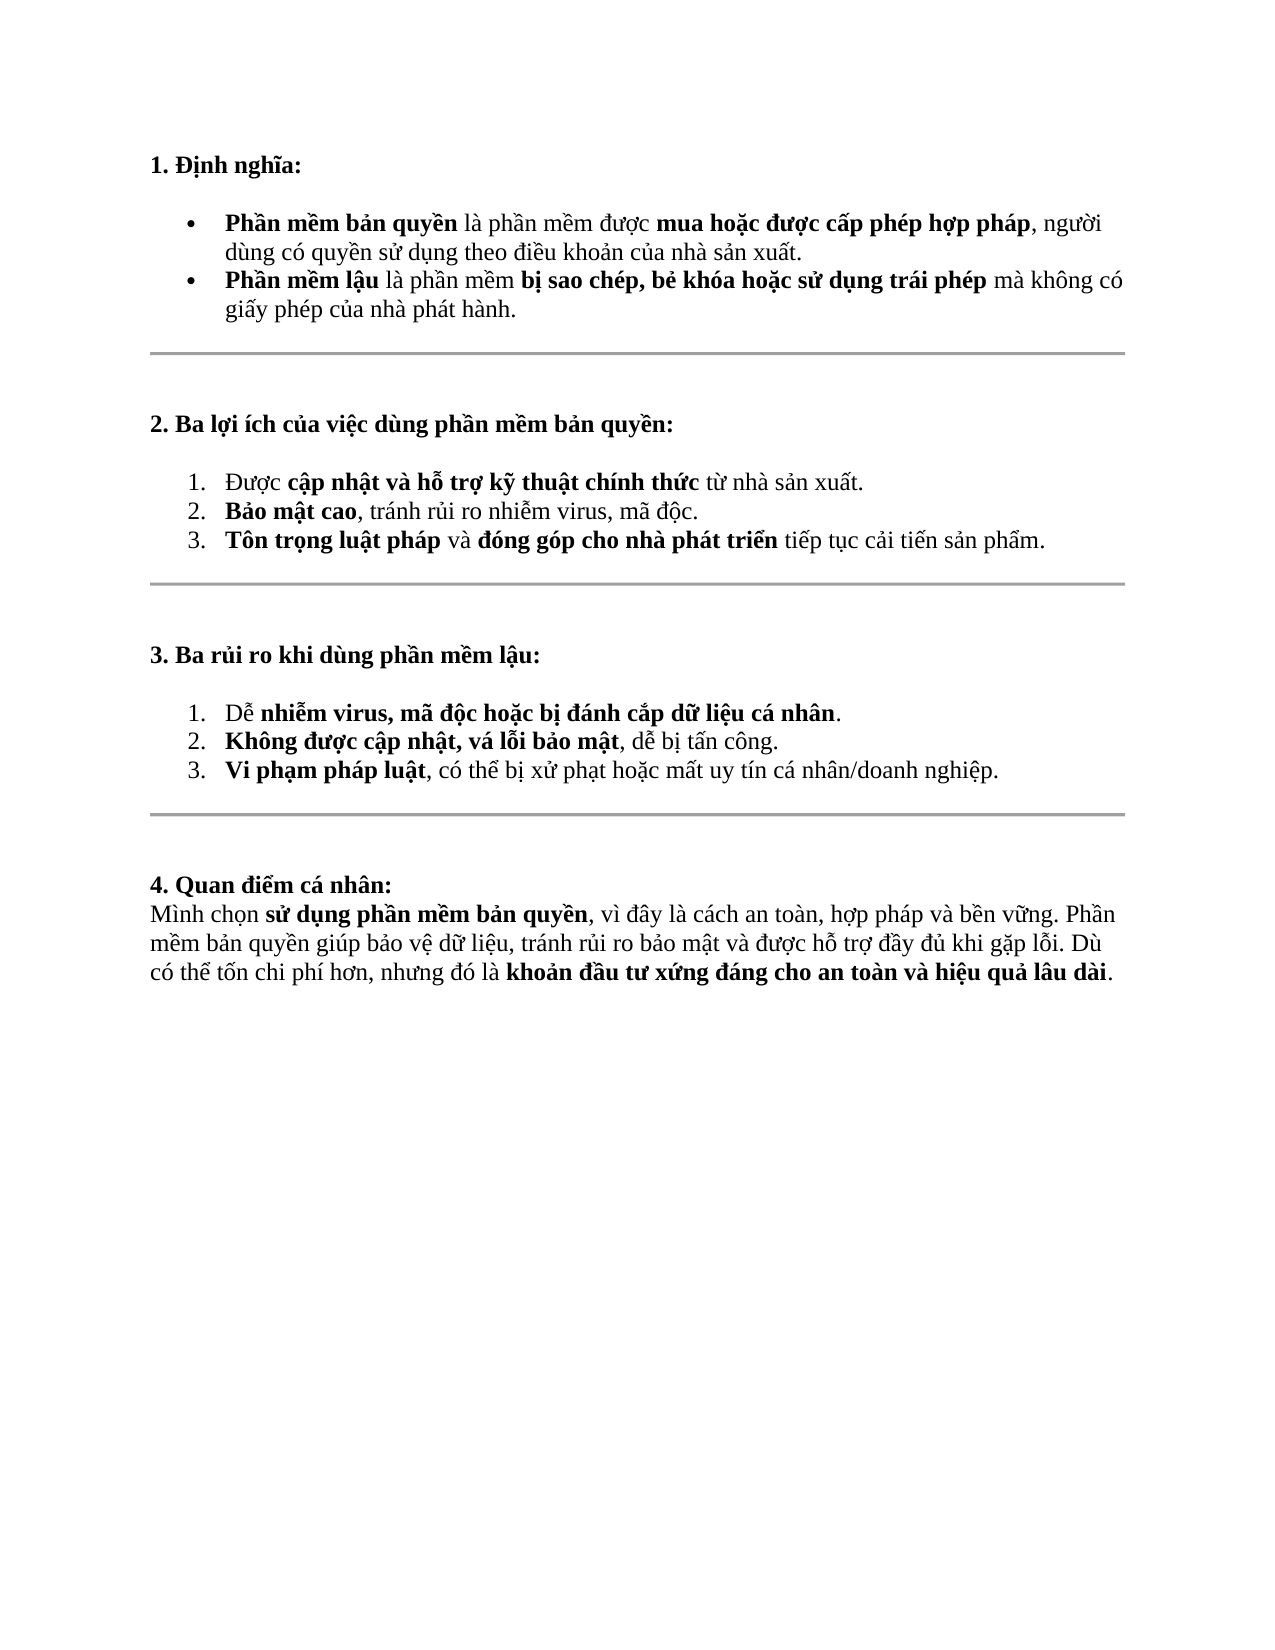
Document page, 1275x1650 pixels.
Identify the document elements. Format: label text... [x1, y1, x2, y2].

list Tôn trọng luật pháp và đóng góp cho nhà phát triển tiếp tục cải tiến sản phẩm. [187, 525, 1125, 553]
list Không được cập nhật, vá lỗi bảo mật, dễ bị tấn công. [187, 726, 1125, 755]
text 2. Ba lợi ích của việc dùng phần mềm bản quyền: [150, 409, 1125, 438]
list Dễ nhiễm virus, mã độc hoặc bị đánh cắp dữ liệu cá nhân. [187, 698, 1125, 726]
text 3. Ba rủi ro khi dùng phần mềm lậu: [150, 640, 1125, 668]
text 4. Quan điểm cá nhân: Mình chọn sử dụng phần mềm bản quyền, vì đây là cách an toàn, hợp pháp và bền vững. Phần mềm bản quyền giúp bảo vệ dữ liệu, tránh rủi ro bảo mật và được hỗ trợ đầy đủ khi gặp lỗi. Dù có thể tốn chi phí hơn, nhưng đó là khoản đầu tư xứng đáng cho an toàn và hiệu quả lâu dài. [150, 870, 1125, 985]
list Được cập nhật và hỗ trợ kỹ thuật chính thức từ nhà sản xuất. [187, 467, 1125, 496]
list Phần mềm bản quyền là phần mềm được mua hoặc được cấp phép hợp pháp, người dùng có quyền sử dụng theo điều khoản của nhà sản xuất. [187, 208, 1125, 265]
text 1. Định nghĩa: [150, 150, 1125, 179]
list Phần mềm lậu là phần mềm bị sao chép, bẻ khóa hoặc sử dụng trái phép mà không có giấy phép của nhà phát hành. [187, 265, 1125, 323]
list Vi phạm pháp luật, có thể bị xử phạt hoặc mất uy tín cá nhân/doanh nghiệp. [187, 755, 1125, 784]
list Bảo mật cao, tránh rủi ro nhiễm virus, mã độc. [187, 496, 1125, 525]
